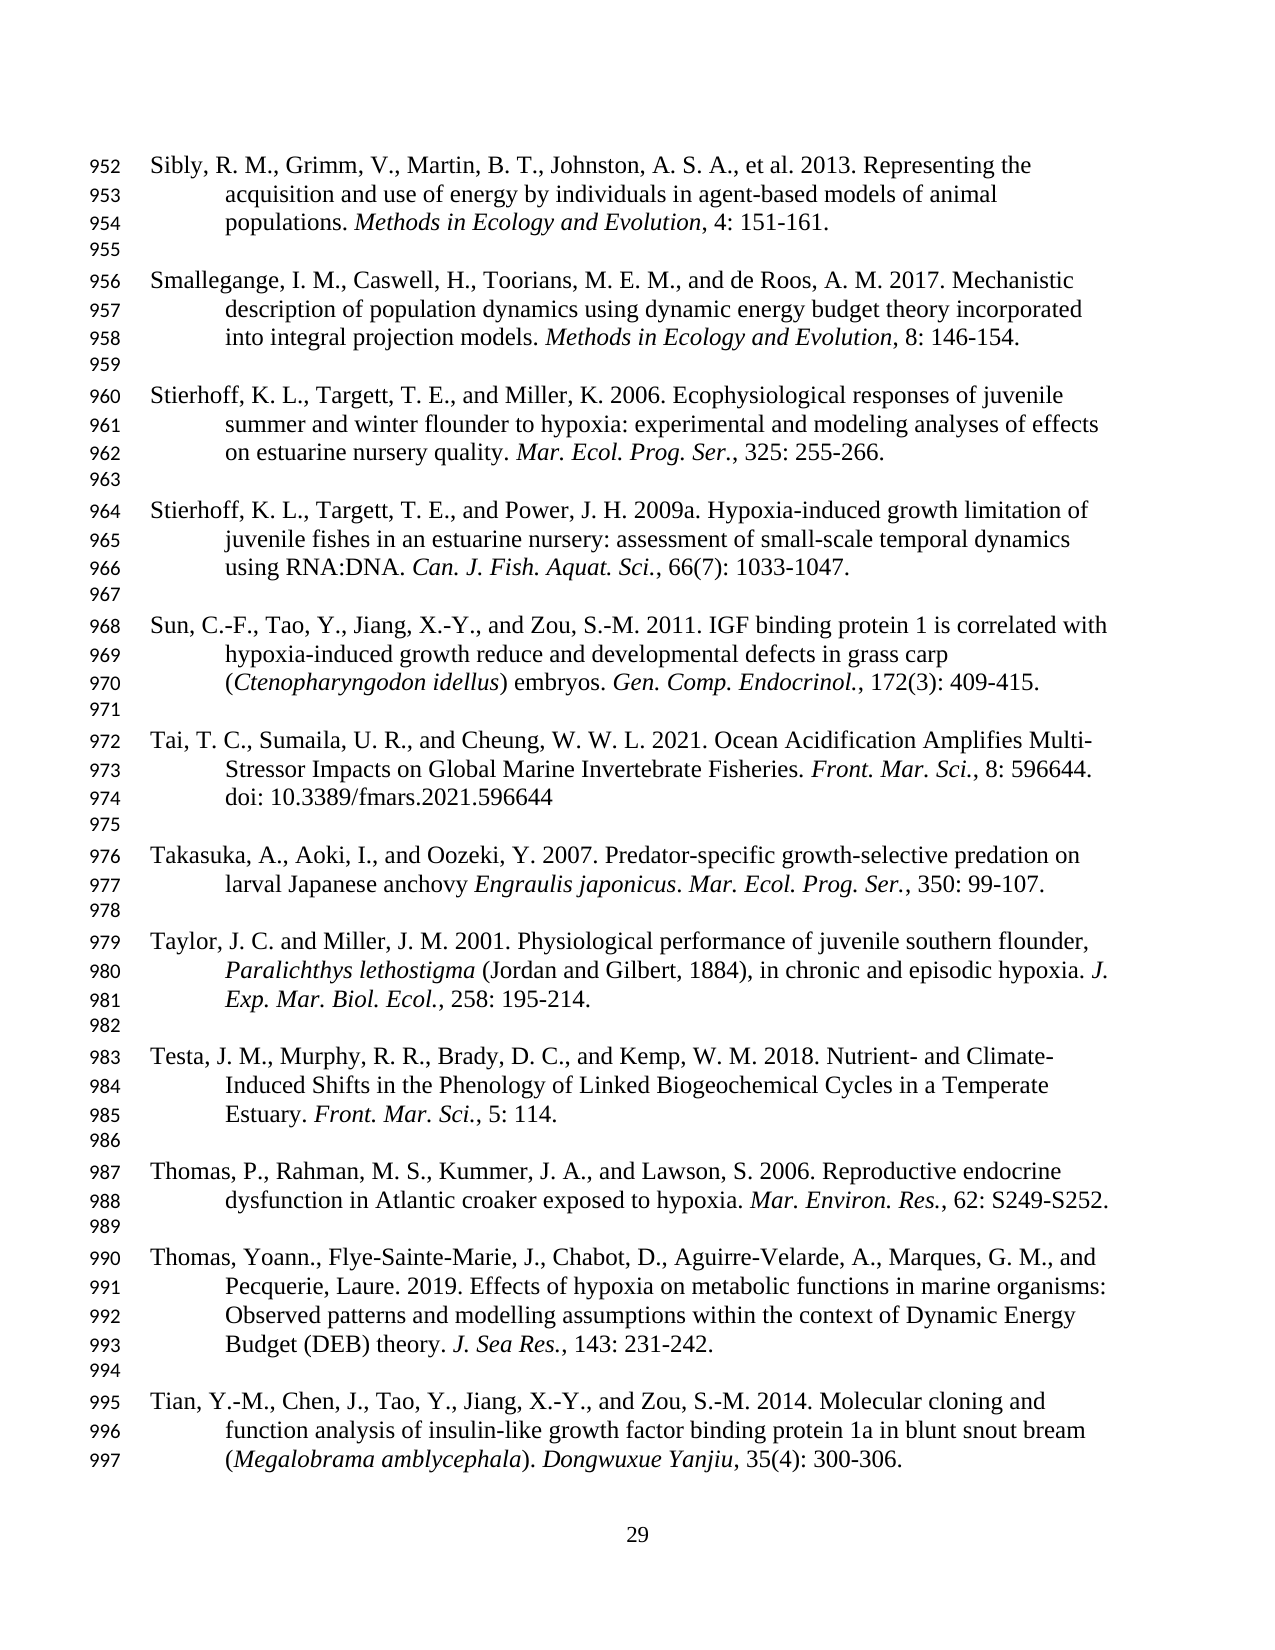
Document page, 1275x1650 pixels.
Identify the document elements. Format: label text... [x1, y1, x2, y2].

text Thomas, P., Rahman, M. S., Kummer, J. A., and Lawson, S. 2006. Reproductive endocrine dysfunction in Atlantic croaker exposed to hypoxia. Mar. Environ. Res., 62: S249-S252. [150, 1156, 1125, 1214]
text Takasuka, A., Aoki, I., and Oozeki, Y. 2007. Predator-specific growth-selective predation on larval Japanese anchovy Engraulis japonicus. Mar. Ecol. Prog. Ser., 350: 99-107. [150, 840, 1125, 897]
text Thomas, Yoann., Flye-Sainte-Marie, J., Chabot, D., Aguirre-Velarde, A., Marques, G. M., and Pecquerie, Laure. 2019. Effects of hypoxia on metabolic functions in marine organisms: Observed patterns and modelling assumptions within the context of Dynamic Energy Budget (DEB) theory. J. Sea Res., 143: 231-242. [150, 1242, 1125, 1357]
text Sun, C.-F., Tao, Y., Jiang, X.-Y., and Zou, S.-M. 2011. IGF binding protein 1 is correlated with hypoxia-induced growth reduce and developmental defects in grass carp (Ctenopharyngodon idellus) embryos. Gen. Comp. Endocrinol., 172(3): 409-415. [150, 610, 1125, 696]
text Testa, J. M., Murphy, R. R., Brady, D. C., and Kemp, W. M. 2018. Nutrient- and Climate-Induced Shifts in the Phenology of Linked Biogeochemical Cycles in a Temperate Estuary. Front. Mar. Sci., 5: 114. [150, 1041, 1125, 1127]
text Tian, Y.-M., Chen, J., Tao, Y., Jiang, X.-Y., and Zou, S.-M. 2014. Molecular cloning and function analysis of insulin-like growth factor binding protein 1a in blunt snout bream (Megalobrama amblycephala). Dongwuxue Yanjiu, 35(4): 300-306. [150, 1386, 1125, 1472]
text Taylor, J. C. and Miller, J. M. 2001. Physiological performance of juvenile southern flounder, Paralichthys lethostigma (Jordan and Gilbert, 1884), in chronic and episodic hypoxia. J. Exp. Mar. Biol. Ecol., 258: 195-214. [150, 926, 1125, 1012]
text Stierhoff, K. L., Targett, T. E., and Miller, K. 2006. Ecophysiological responses of juvenile summer and winter flounder to hypoxia: experimental and modeling analyses of effects on estuarine nursery quality. Mar. Ecol. Prog. Ser., 325: 255-266. [150, 380, 1125, 466]
text Tai, T. C., Sumaila, U. R., and Cheung, W. W. L. 2021. Ocean Acidification Amplifies Multi-Stressor Impacts on Global Marine Invertebrate Fisheries. Front. Mar. Sci., 8: 596644. doi: 10.3389/fmars.2021.596644 [150, 725, 1125, 811]
text Stierhoff, K. L., Targett, T. E., and Power, J. H. 2009a. Hypoxia-induced growth limitation of juvenile fishes in an estuarine nursery: assessment of small-scale temporal dynamics using RNA:DNA. Can. J. Fish. Aquat. Sci., 66(7): 1033-1047. [150, 495, 1125, 581]
